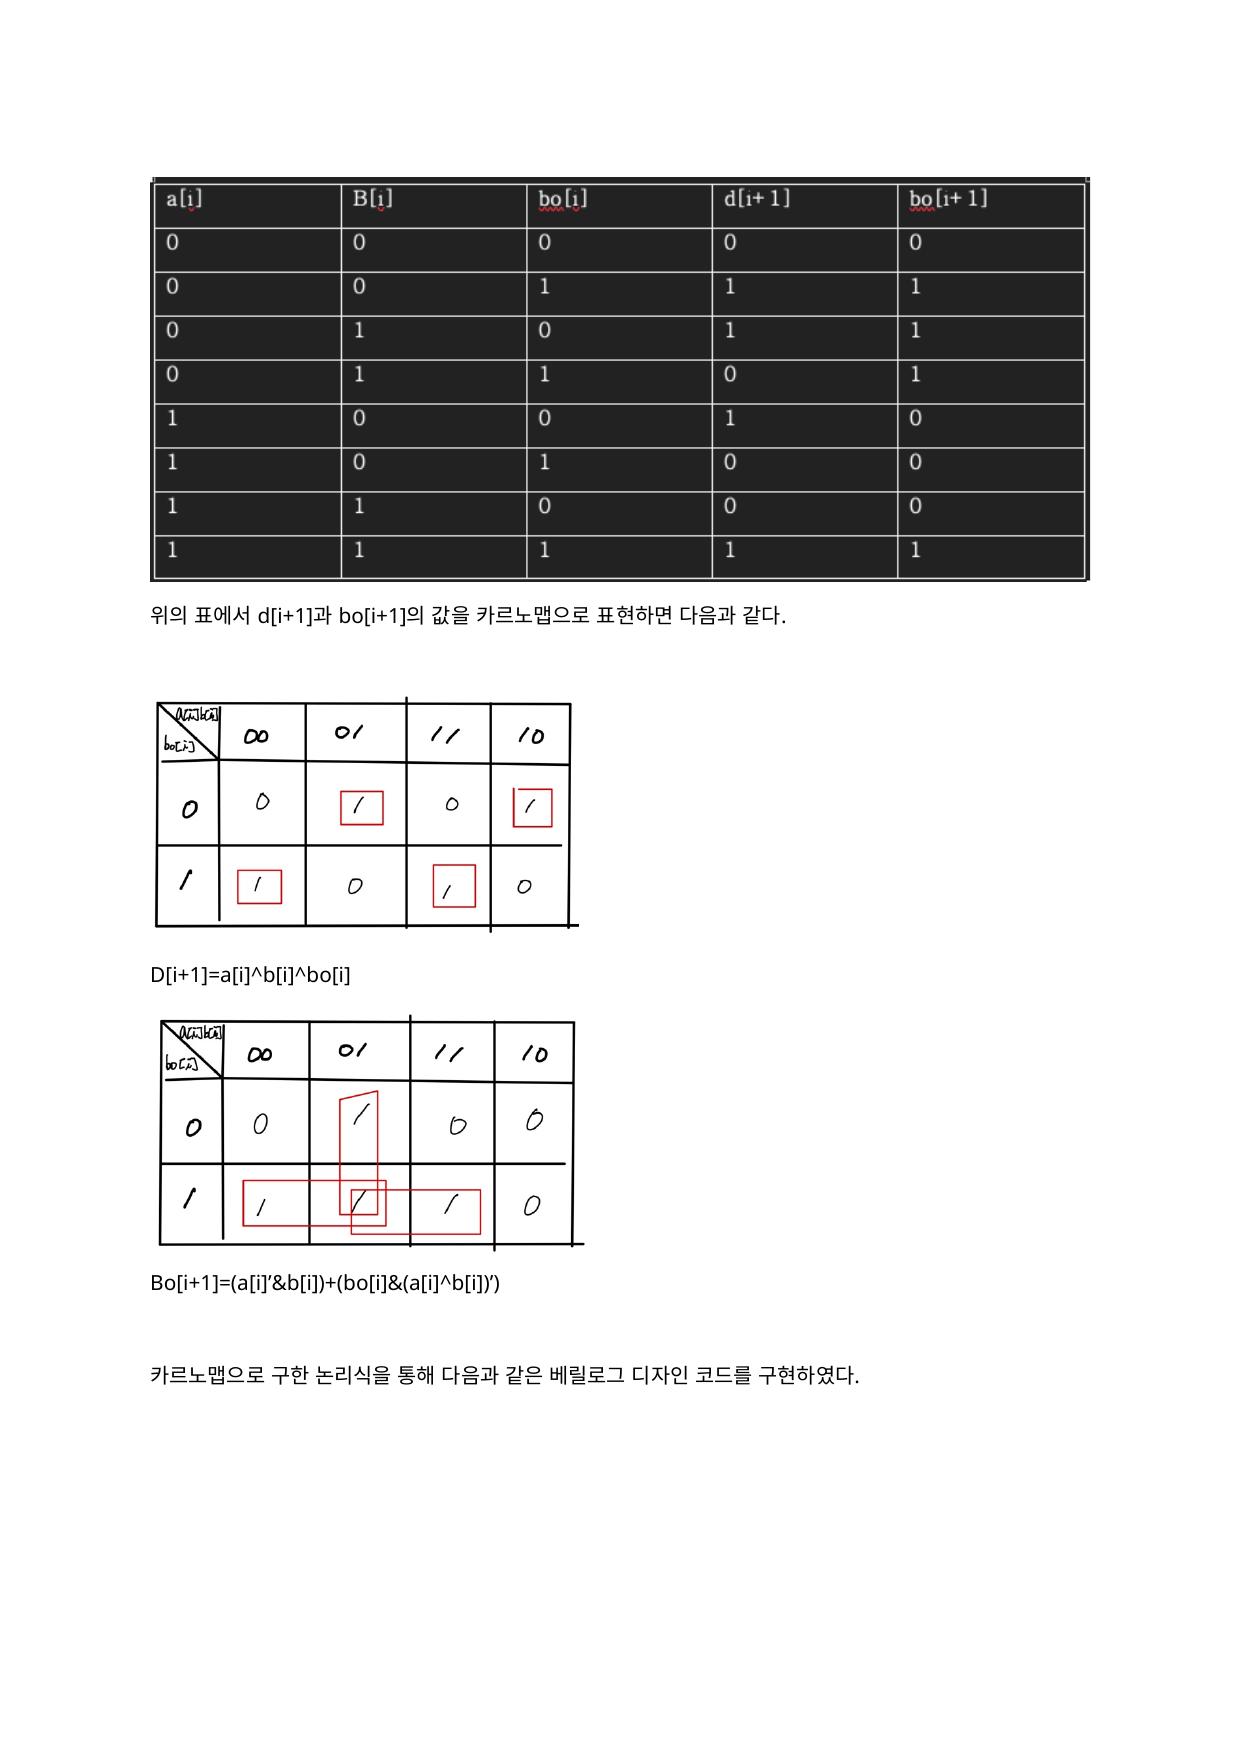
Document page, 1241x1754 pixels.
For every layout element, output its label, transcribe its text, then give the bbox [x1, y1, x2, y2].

text D[i+1]=a[i]^b[i]^bo[i] [150, 960, 1090, 989]
picture [150, 692, 579, 944]
text Bo[i+1]=(a[i]’&b[i])+(bo[i]&(a[i]^b[i])’) [150, 1268, 1090, 1297]
text 위의 표에서 d[i+1]과 bo[i+1]의 값을 카르노맵으로 표현하면 다음과 같다. [150, 599, 1090, 629]
text 카르노맵으로 구한 논리식을 통해 다음과 같은 베릴로그 디자인 코드를 구현하였다. [150, 1359, 1090, 1389]
picture [150, 177, 1091, 582]
picture [150, 1005, 590, 1252]
